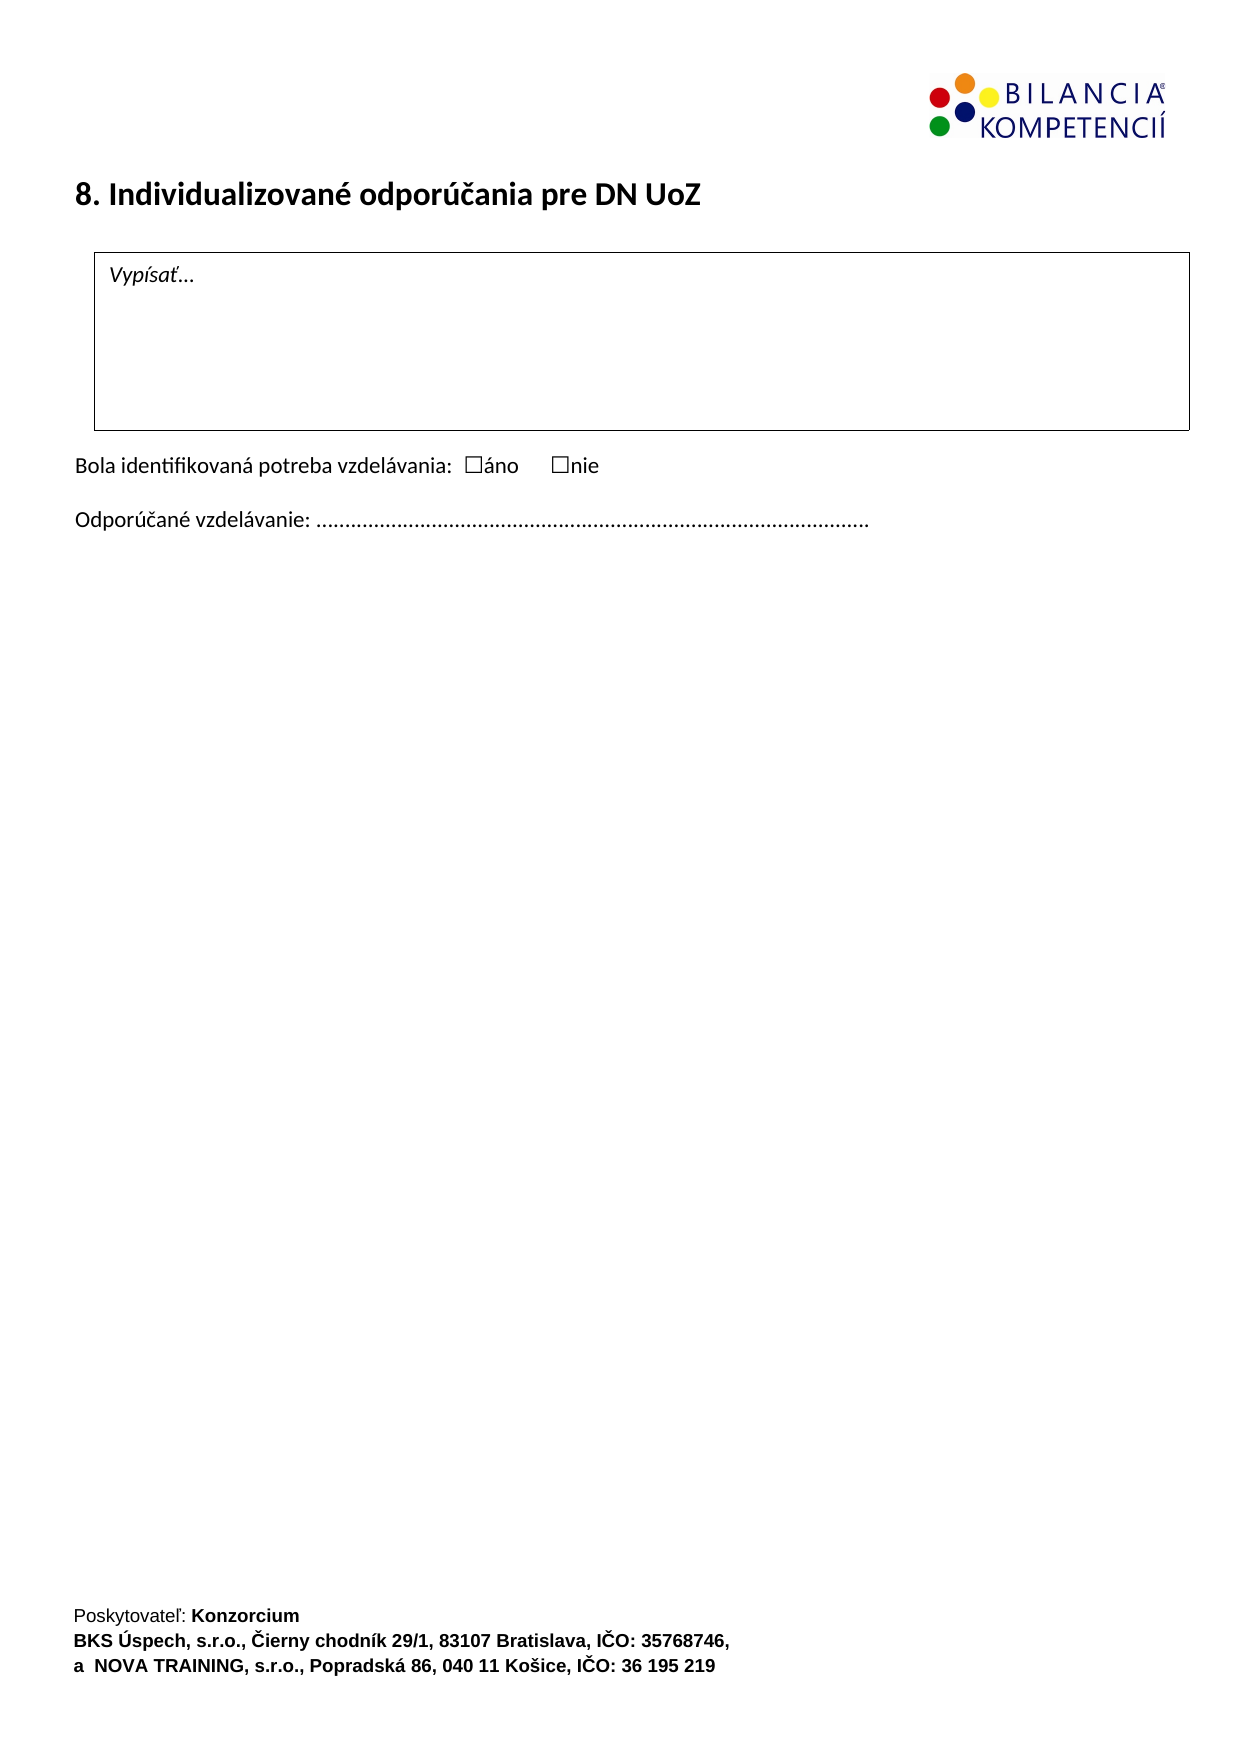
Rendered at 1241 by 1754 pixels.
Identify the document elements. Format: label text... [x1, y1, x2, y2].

text Bola identifikovaná potreba vzdelávania: ☐áno ☐nie [75, 220, 1165, 480]
text Odporúčané vzdelávanie: ................................................................................................ [75, 505, 1165, 533]
subtitle 8. Individualizované odporúčania pre DN UoZ [75, 173, 1165, 214]
picture [929, 73, 1166, 138]
